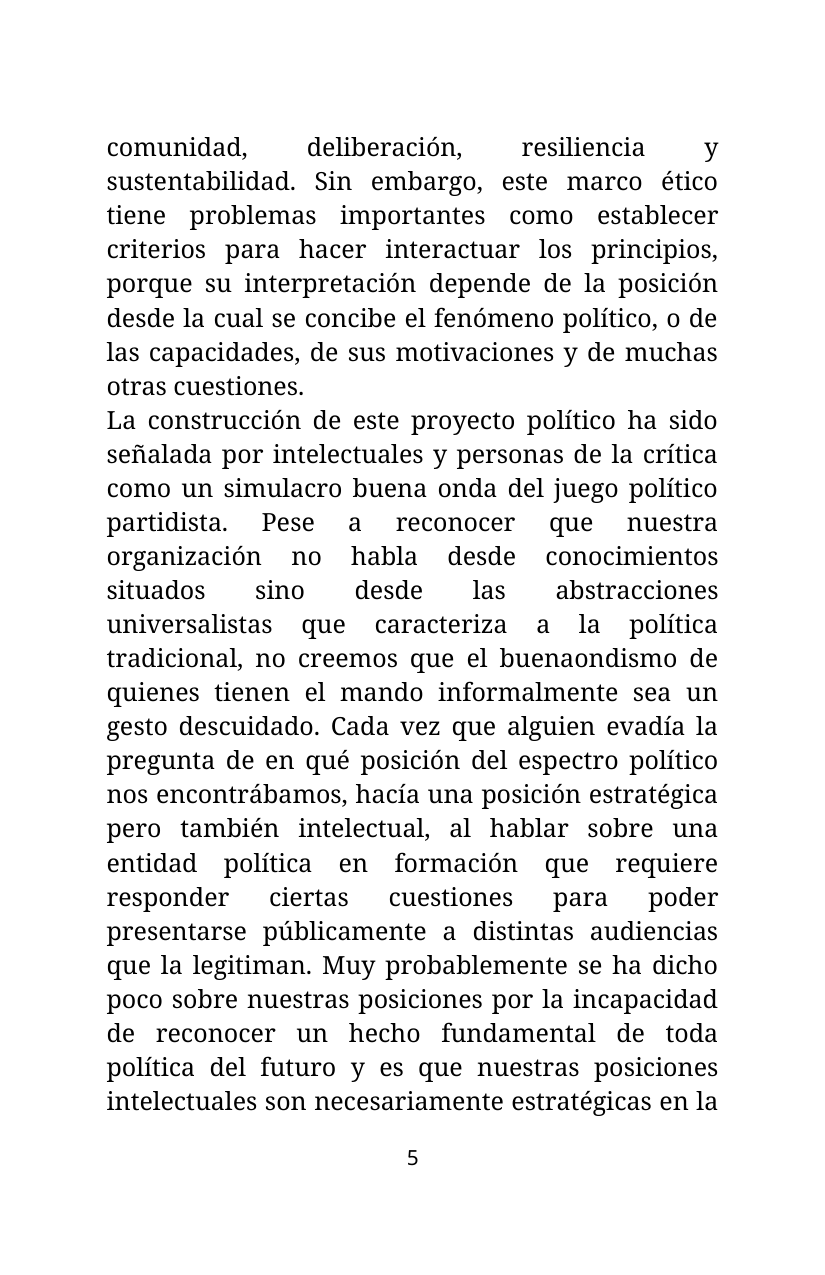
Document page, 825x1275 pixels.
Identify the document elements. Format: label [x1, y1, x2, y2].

text [106, 402, 719, 1118]
text [106, 130, 719, 402]
